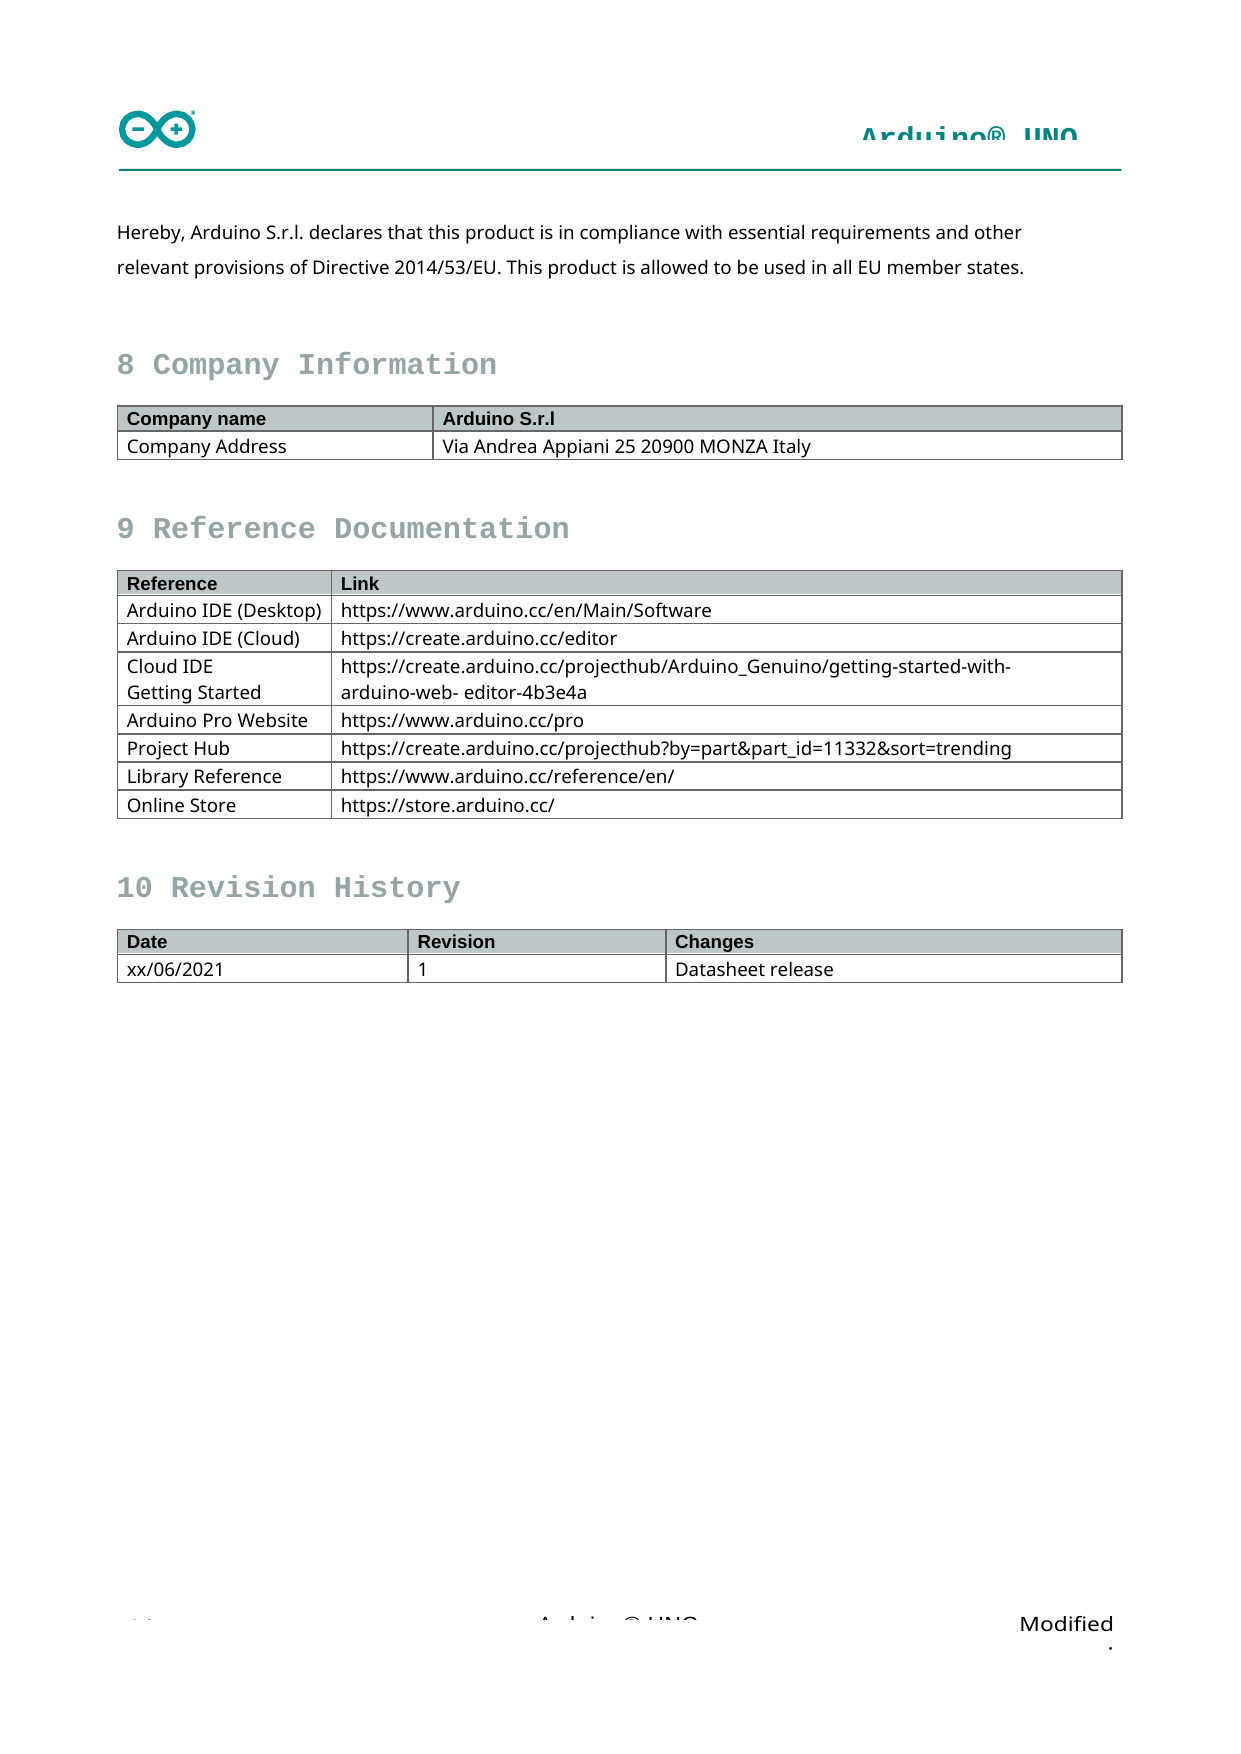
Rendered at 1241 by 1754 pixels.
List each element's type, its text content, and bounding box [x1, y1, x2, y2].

table_cell xx/06/2021 [118, 955, 407, 982]
table_header Changes [667, 930, 1121, 953]
table_header Reference [118, 571, 331, 594]
table_cell 1 [409, 955, 665, 982]
table_header Revision [409, 930, 665, 953]
table_cell https://create.arduino.cc/projecthub?by=part&part_id=11332&sort=trending [332, 735, 1121, 761]
table_cell Online Store [118, 791, 331, 818]
table_cell Arduino IDE (Cloud) [118, 624, 331, 651]
text Hereby, Arduino S.r.l. declares that this product is in compliance with essential requirements and other relevant provisions of Directive 2014/53/EU. This product is allowed to be used in all EU member states. [117, 219, 1079, 280]
table_cell Arduino Pro Website [118, 706, 331, 733]
table_cell Arduino IDE (Desktop) [118, 596, 331, 623]
subtitle Revision History [116, 872, 1136, 906]
table_cell https://create.arduino.cc/projecthub/Arduino_Genuino/getting-started-with-arduino-web- editor-4b3e4a [332, 653, 1121, 705]
table_cell Library Reference [118, 763, 331, 789]
table_cell https://store.arduino.cc/ [332, 791, 1121, 818]
table_cell https://www.arduino.cc/pro [332, 706, 1121, 733]
table_cell Project Hub [118, 735, 331, 761]
table_cell https://www.arduino.cc/en/Main/Software [332, 596, 1121, 623]
table_cell Datasheet release [667, 955, 1121, 982]
table_cell https://www.arduino.cc/reference/en/ [332, 763, 1121, 789]
table_header Company name [118, 407, 432, 430]
subtitle Company Information [116, 349, 1136, 383]
table_cell Cloud IDE Getting Started [118, 653, 331, 705]
table_cell Company Address [118, 432, 432, 458]
table_header Date [118, 930, 407, 953]
table_header Link [332, 571, 1121, 594]
table_cell https://create.arduino.cc/editor [332, 624, 1121, 651]
table_cell Via Andrea Appiani 25 20900 MONZA Italy [434, 432, 1121, 458]
table_header Arduino S.r.l [434, 407, 1121, 430]
subtitle Reference Documentation [116, 513, 1136, 547]
